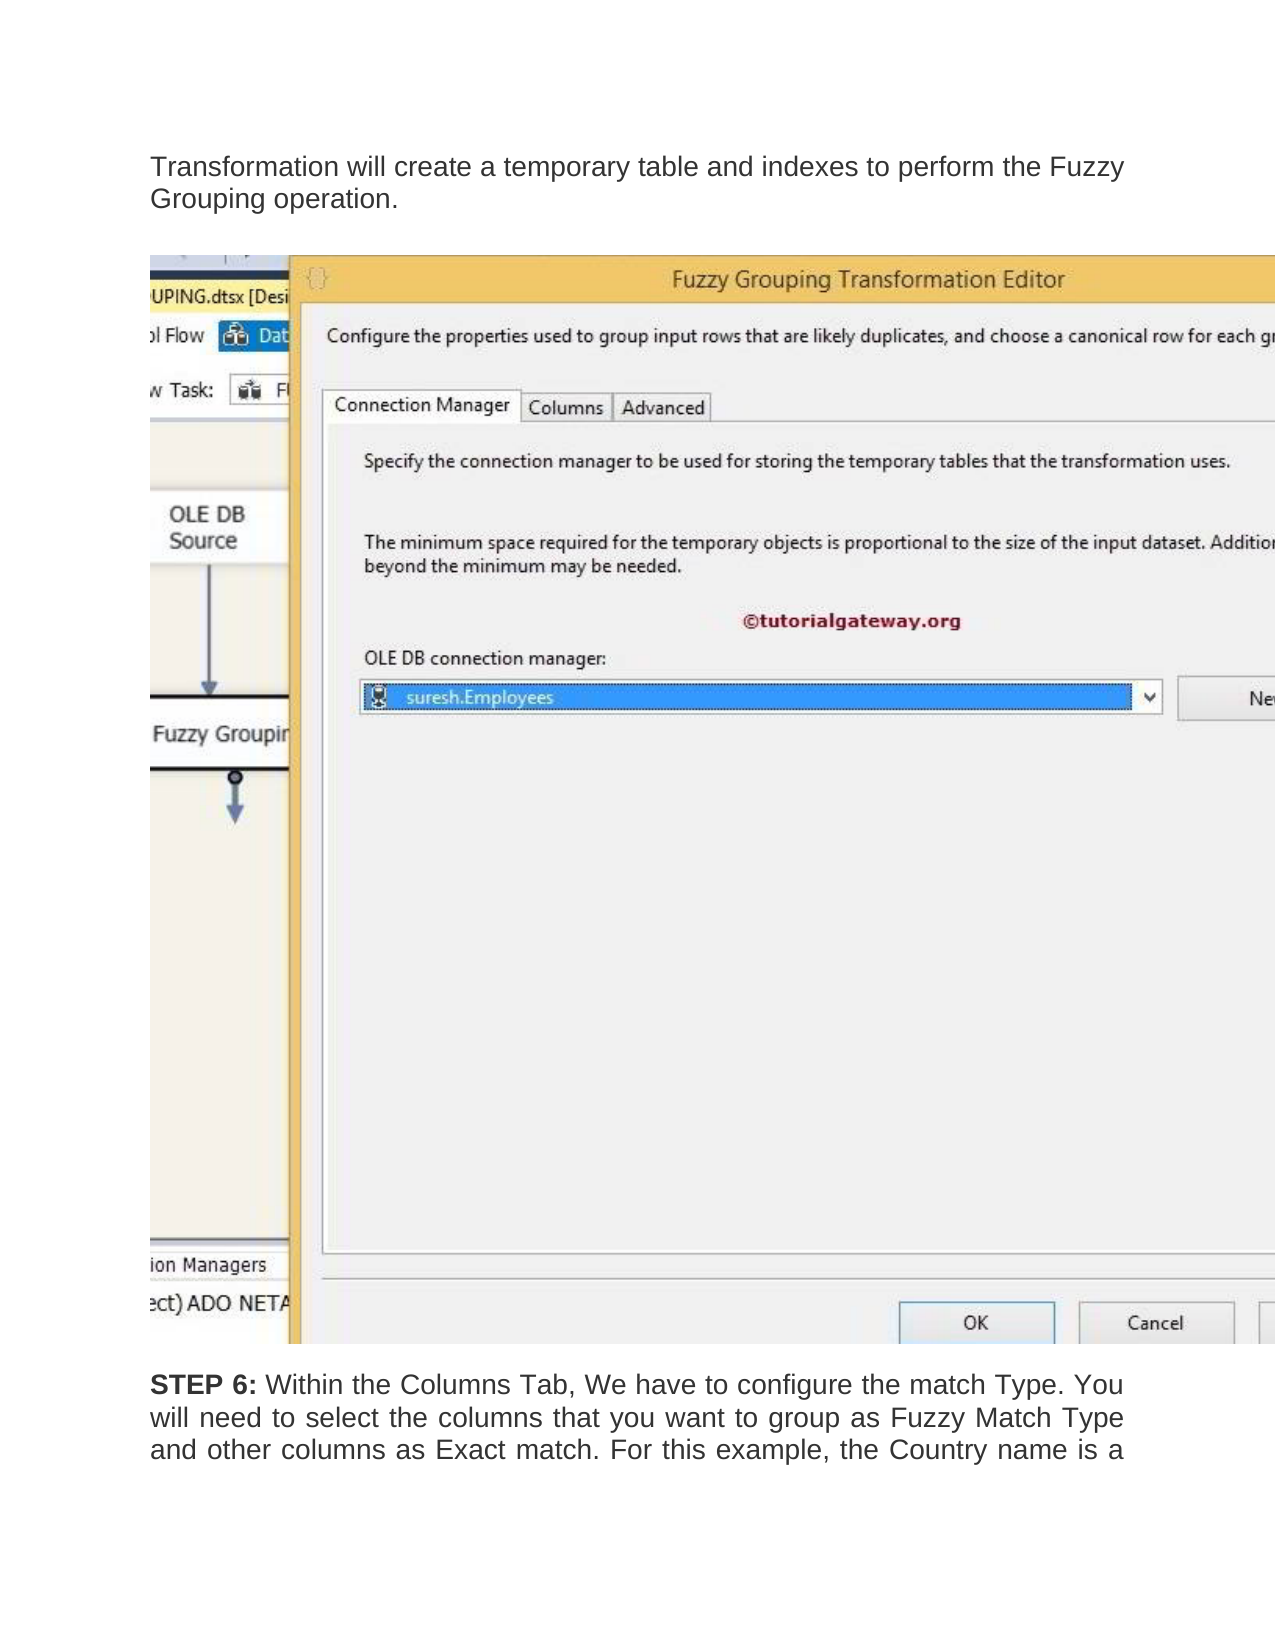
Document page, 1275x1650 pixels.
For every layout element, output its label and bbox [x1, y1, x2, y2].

text [150, 150, 1125, 215]
text [150, 1368, 1125, 1465]
picture [150, 255, 1275, 1344]
